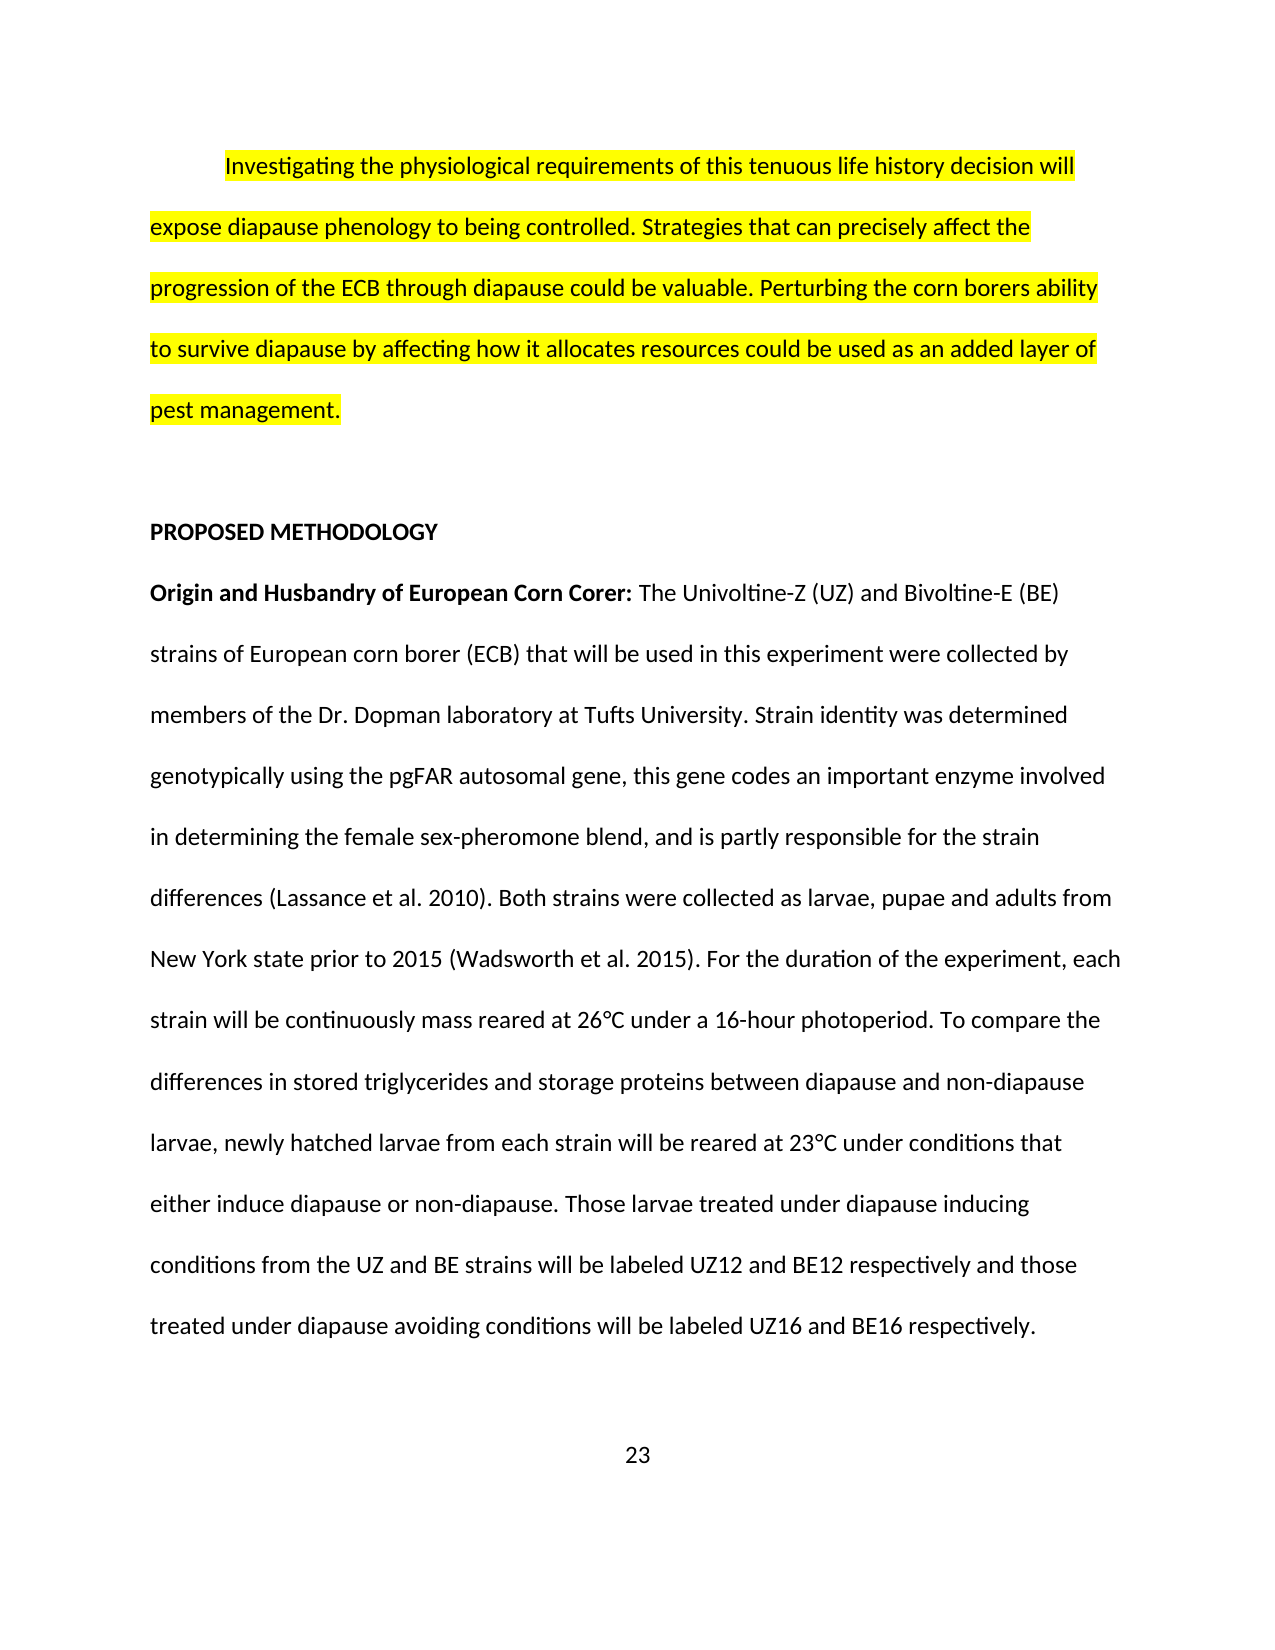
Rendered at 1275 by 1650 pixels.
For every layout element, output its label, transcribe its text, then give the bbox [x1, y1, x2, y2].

text Origin and Husbandry of European Corn Corer: The Univoltine-Z (UZ) and Bivoltine-E (BE) strains of European corn borer (ECB) that will be used in this experiment were collected by members of the Dr. Dopman laboratory at Tufts University. Strain identity was determined genotypically using the pgFAR autosomal gene, this gene codes an important enzyme involved in determining the female sex-pheromone blend, and is partly responsible for the strain differences (Lassance et al. 2010). Both strains were collected as larvae, pupae and adults from New York state prior to 2015 (Wadsworth et al. 2015). For the duration of the experiment, each strain will be continuously mass reared at 26°C under a 16-hour photoperiod. To compare the differences in stored triglycerides and storage proteins between diapause and non-diapause larvae, newly hatched larvae from each strain will be reared at 23°C under conditions that either induce diapause or non-diapause. Those larvae treated under diapause inducing conditions from the UZ and BE strains will be labeled UZ12 and BE12 respectively and those treated under diapause avoiding conditions will be labeled UZ16 and BE16 respectively. [150, 577, 1125, 1340]
text Investigating the physiological requirements of this tenuous life history decision will expose diapause phenology to being controlled. Strategies that can precisely affect the progression of the ECB through diapause could be valuable. Perturbing the corn borers ability to survive diapause by affecting how it allocates resources could be used as an added layer of pest management. [150, 150, 1125, 425]
text PROPOSED METHODOLOGY [150, 516, 1125, 547]
